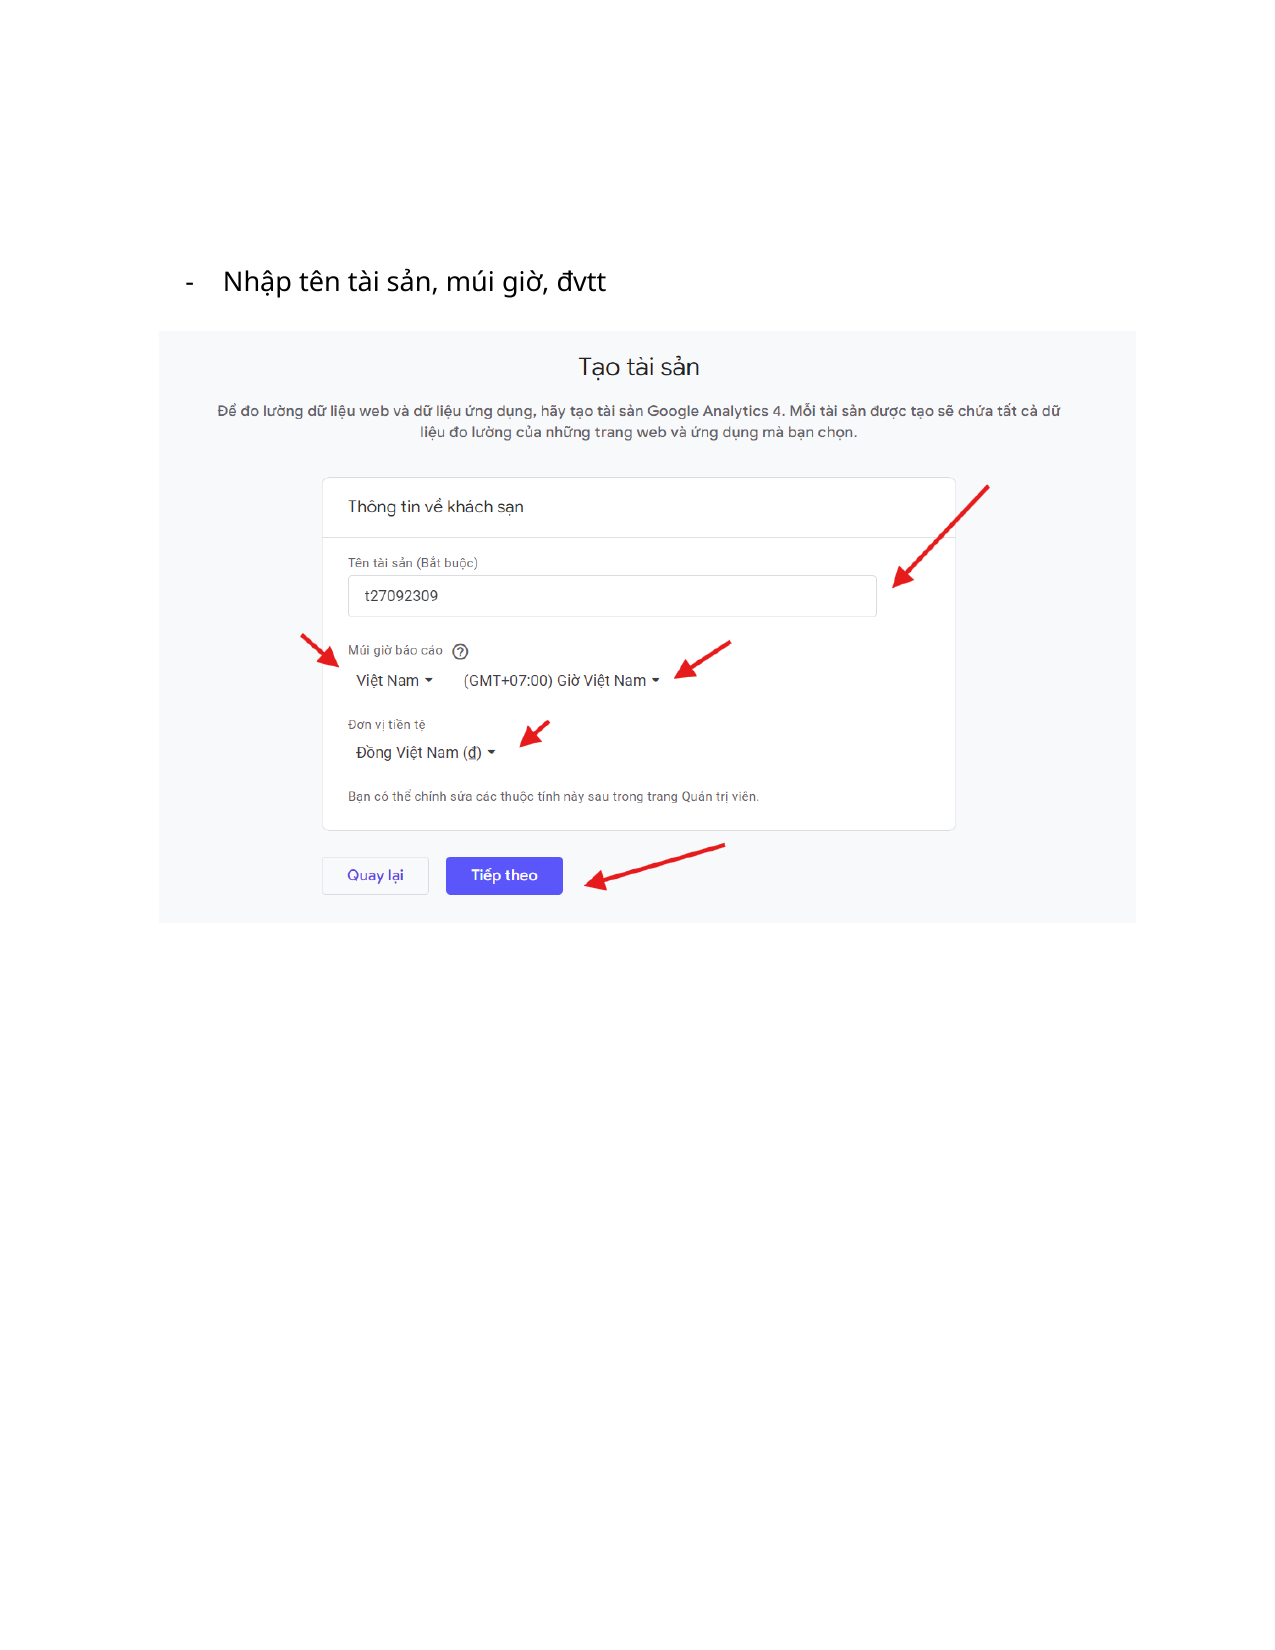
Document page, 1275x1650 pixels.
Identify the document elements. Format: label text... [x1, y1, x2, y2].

list Nhập tên tài sản, múi giờ, đvtt [185, 262, 1125, 299]
picture [158, 331, 1137, 923]
